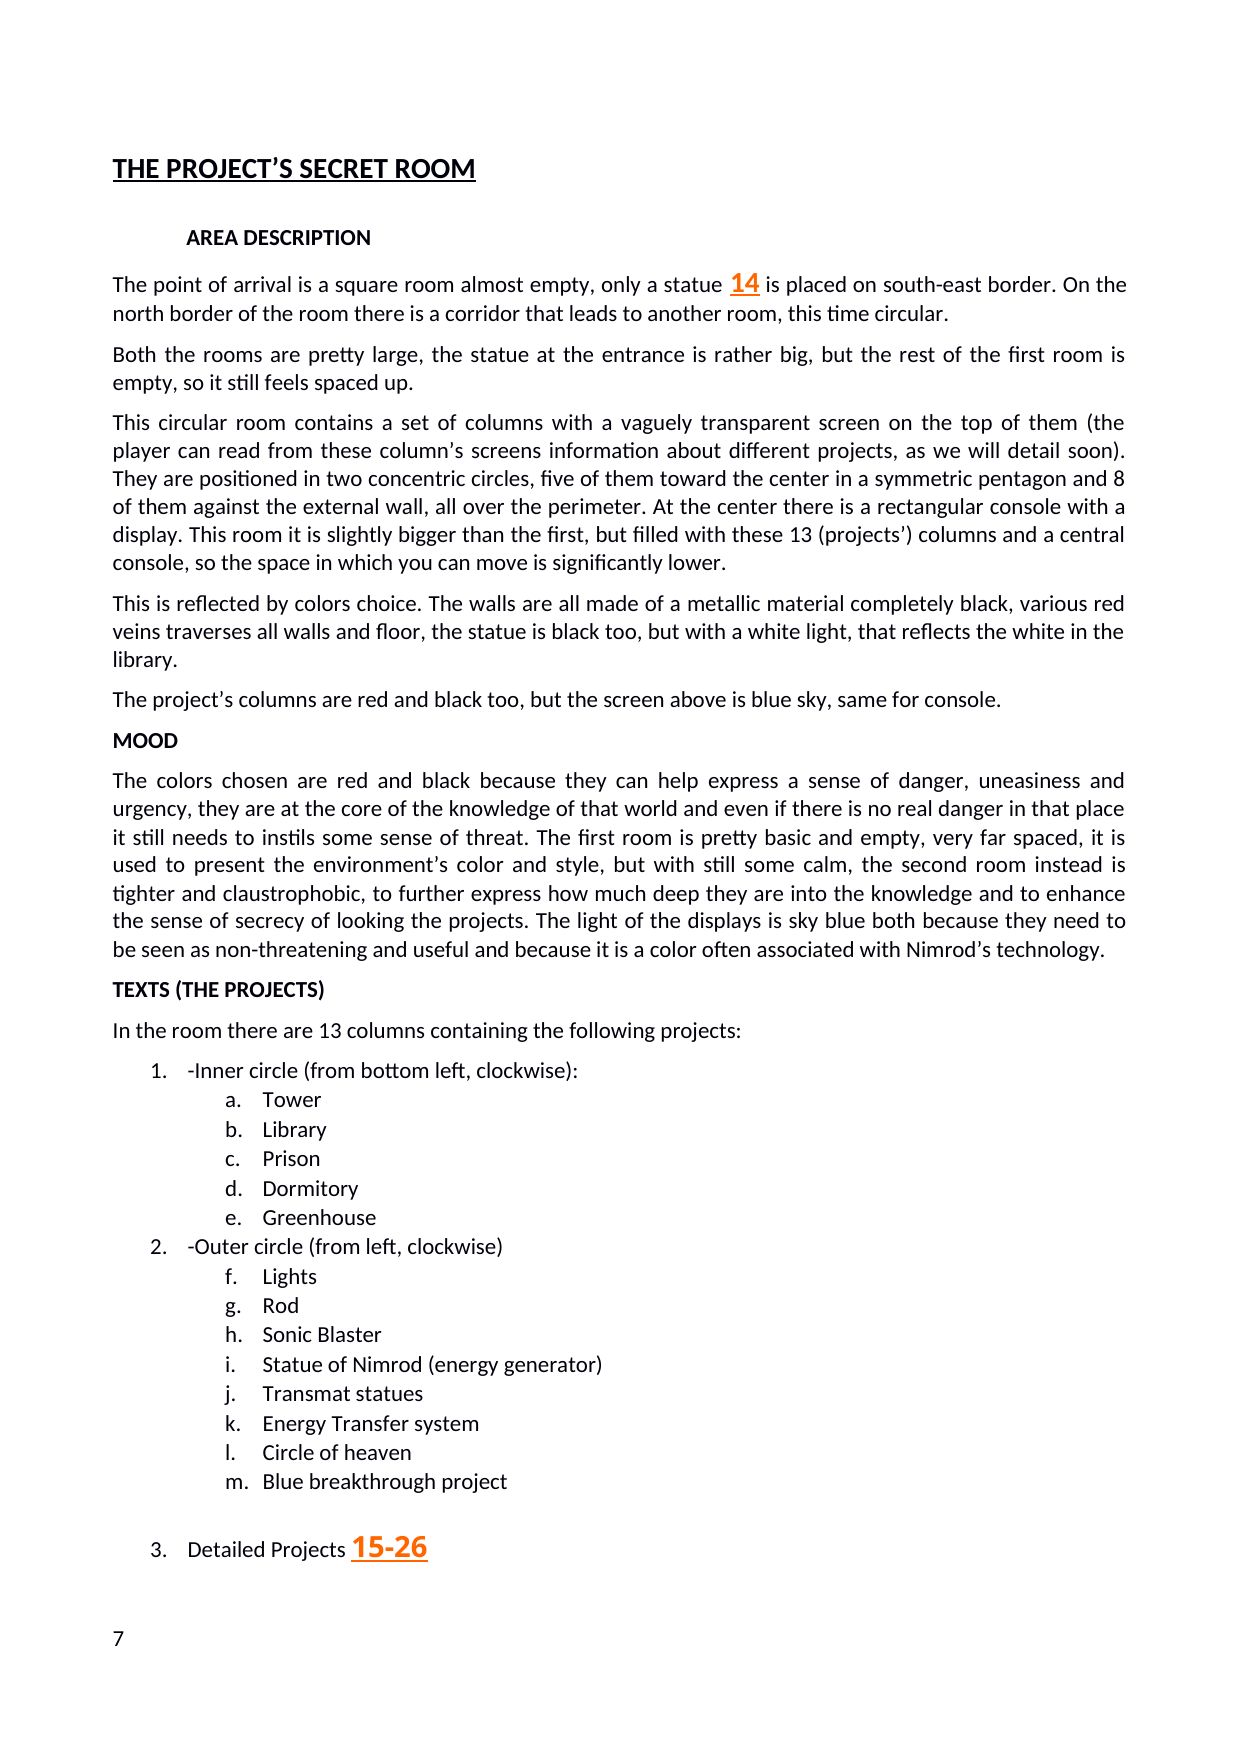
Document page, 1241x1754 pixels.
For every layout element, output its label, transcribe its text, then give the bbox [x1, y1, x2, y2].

list Transmat statues [225, 1379, 1128, 1407]
list Tower [225, 1086, 1128, 1114]
text In the room there are 13 columns containing the following projects: [112, 1016, 1128, 1044]
list Blue breakthrough project [225, 1467, 1128, 1496]
text The project’s columns are red and black too, but the screen above is blue sky, same for console. [112, 686, 1128, 713]
list Rod [225, 1291, 1128, 1319]
text This is reflected by colors choice. The walls are all made of a metallic material completely black, various red veins traverses all walls and floor, the statue is black too, but with a white light, that reflects the white in the library. [112, 589, 1128, 673]
subtitle THE PROJECT’S SECRET ROOM [112, 150, 1128, 186]
text Both the rooms are pretty large, the statue at the entrance is rather big, but the rest of the first room is empty, so it still feels spaced up. [112, 340, 1128, 396]
list Circle of heaven [225, 1438, 1128, 1466]
list -Outer circle (from left, clockwise) [150, 1232, 1128, 1261]
subtitle TEXTS (THE PROJECTS) [112, 975, 1128, 1003]
list Prison [225, 1144, 1128, 1172]
text The colors chosen are red and black because they can help express a sense of danger, uneasiness and urgency, they are at the core of the knowledge of that world and even if there is no real danger in that place it still needs to instils some sense of threat. The first room is pretty basic and empty, very far spaced, it is used to present the environment’s color and style, but with still some calm, the second room instead is tighter and claustrophobic, to further express how much deep they are into the knowledge and to enhance the sense of secrecy of looking the projects. The light of the displays is sky blue both because they need to be seen as non-threatening and useful and because it is a color often associated with Nimrod’s technology. [112, 767, 1128, 963]
list Dormitory [225, 1174, 1128, 1202]
list -Inner circle (from bottom left, clockwise): [150, 1056, 1128, 1084]
list Greenhouse [225, 1203, 1128, 1231]
list Library [225, 1115, 1128, 1143]
list Statue of Nimrod (energy generator) [225, 1350, 1128, 1378]
list Detailed Projects 15-26 [150, 1526, 1128, 1566]
list Lights [225, 1262, 1128, 1290]
text This circular room contains a set of columns with a vaguely transparent screen on the top of them (the player can read from these column’s screens information about different projects, as we will detail soon). They are positioned in two concentric circles, five of them toward the center in a symmetric pentagon and 8 of them against the external wall, all over the perimeter. At the center there is a rectangular console with a display. This room it is slightly bigger than the first, but filled with these 13 (projects’) columns and a central console, so the space in which you can move is significantly lower. [112, 408, 1128, 576]
list Energy Transfer system [225, 1409, 1128, 1437]
subtitle MOOD [112, 726, 1128, 754]
subtitle AREA DESCRIPTION [112, 223, 1128, 251]
text The point of arrival is a square room almost empty, only a statue 14 is placed on south-east border. On the north border of the room there is a corridor that leads to another room, this time circular. [112, 264, 1128, 327]
list Sonic Blaster [225, 1321, 1128, 1349]
